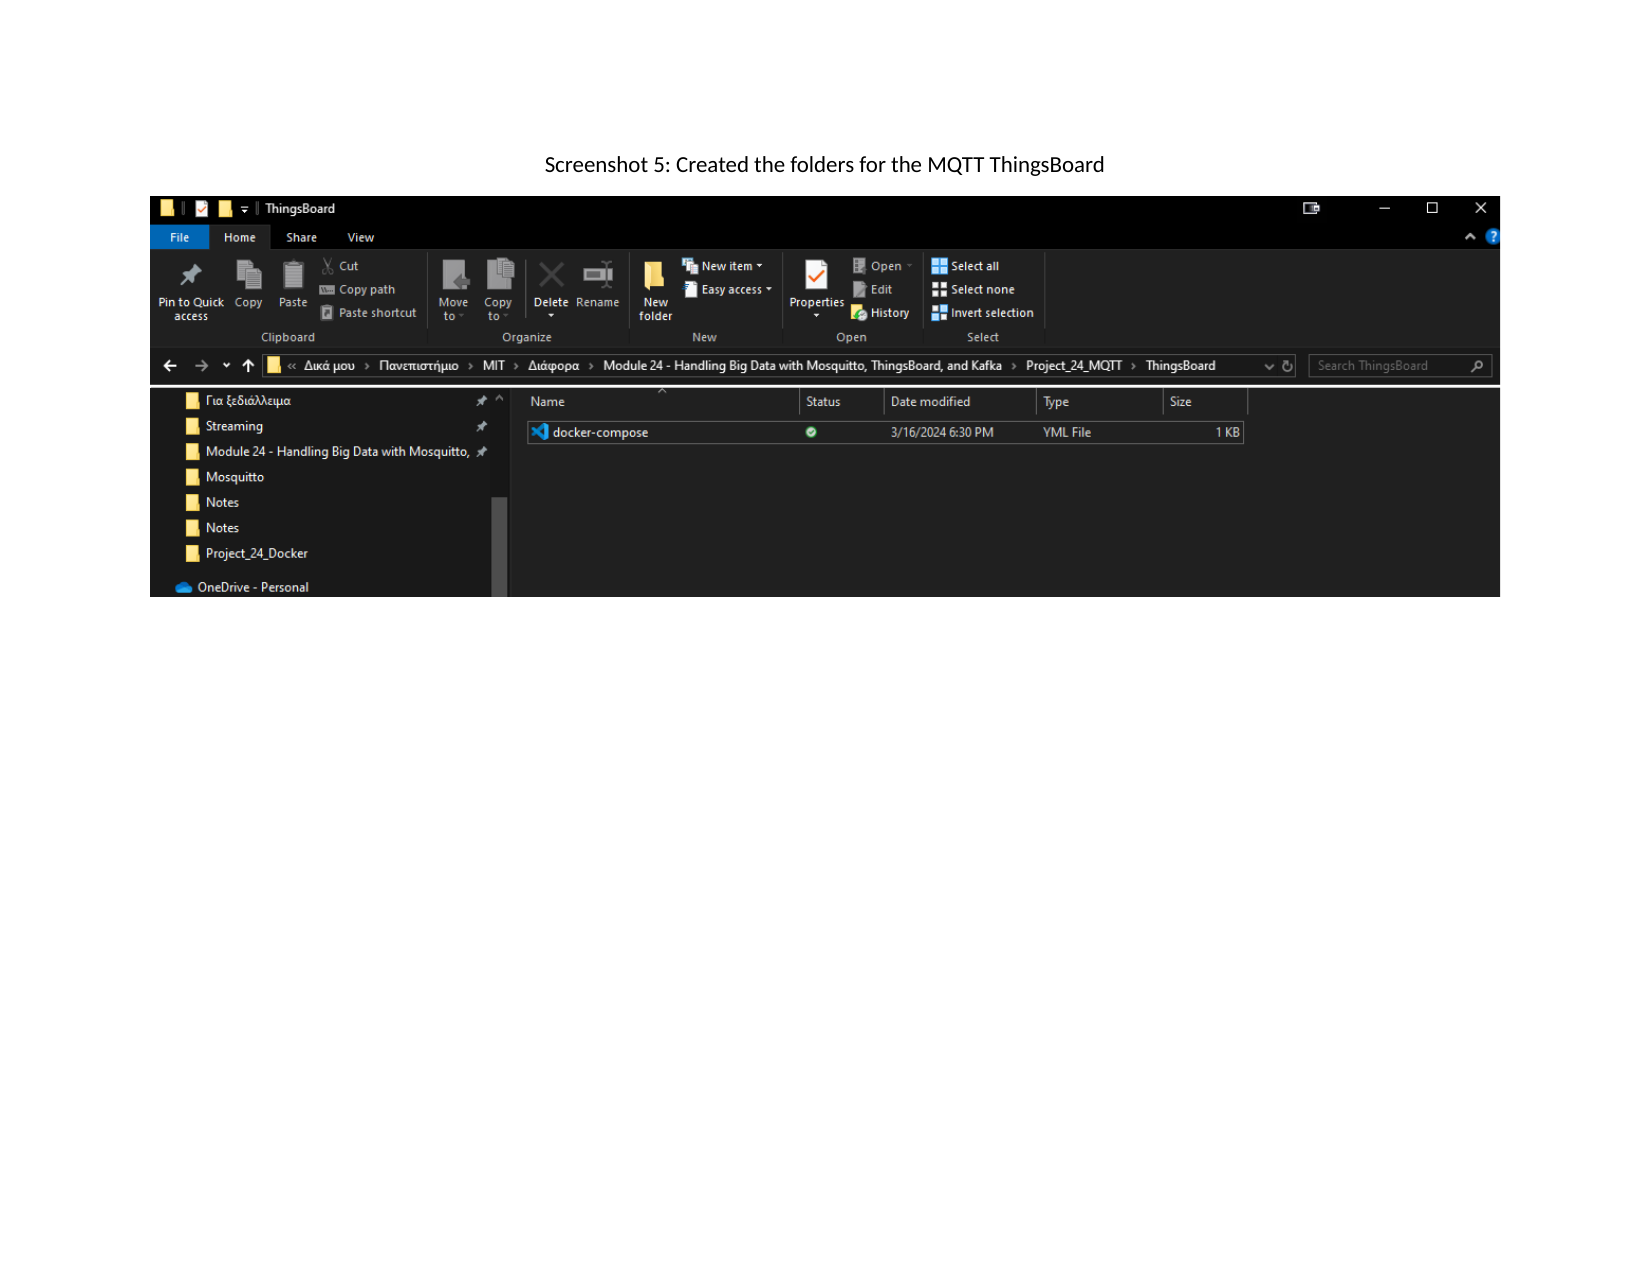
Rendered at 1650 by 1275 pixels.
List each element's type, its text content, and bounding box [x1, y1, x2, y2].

picture [150, 196, 1500, 597]
text Screenshot 5: Created the folders for the MQTT ThingsBoard [150, 150, 1500, 178]
